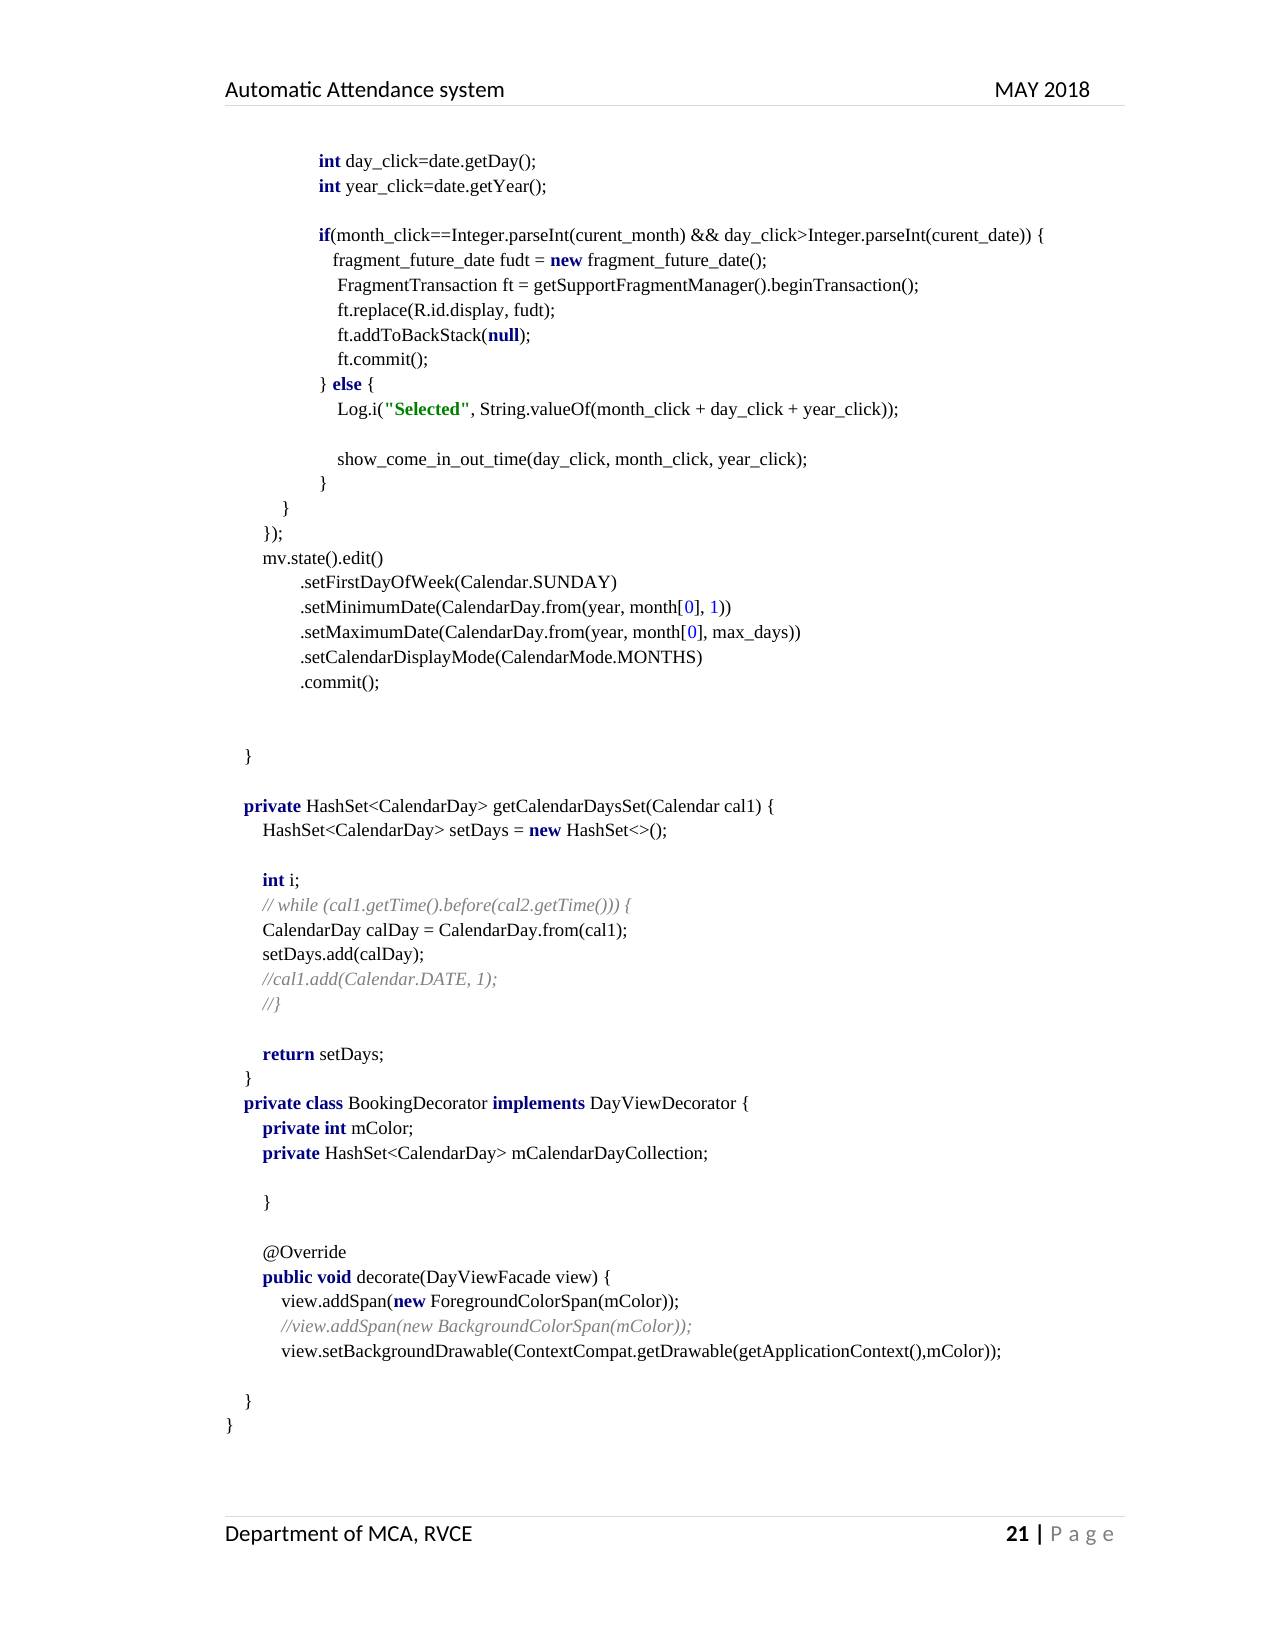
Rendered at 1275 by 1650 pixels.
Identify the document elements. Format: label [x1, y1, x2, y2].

text [225, 150, 1125, 1436]
